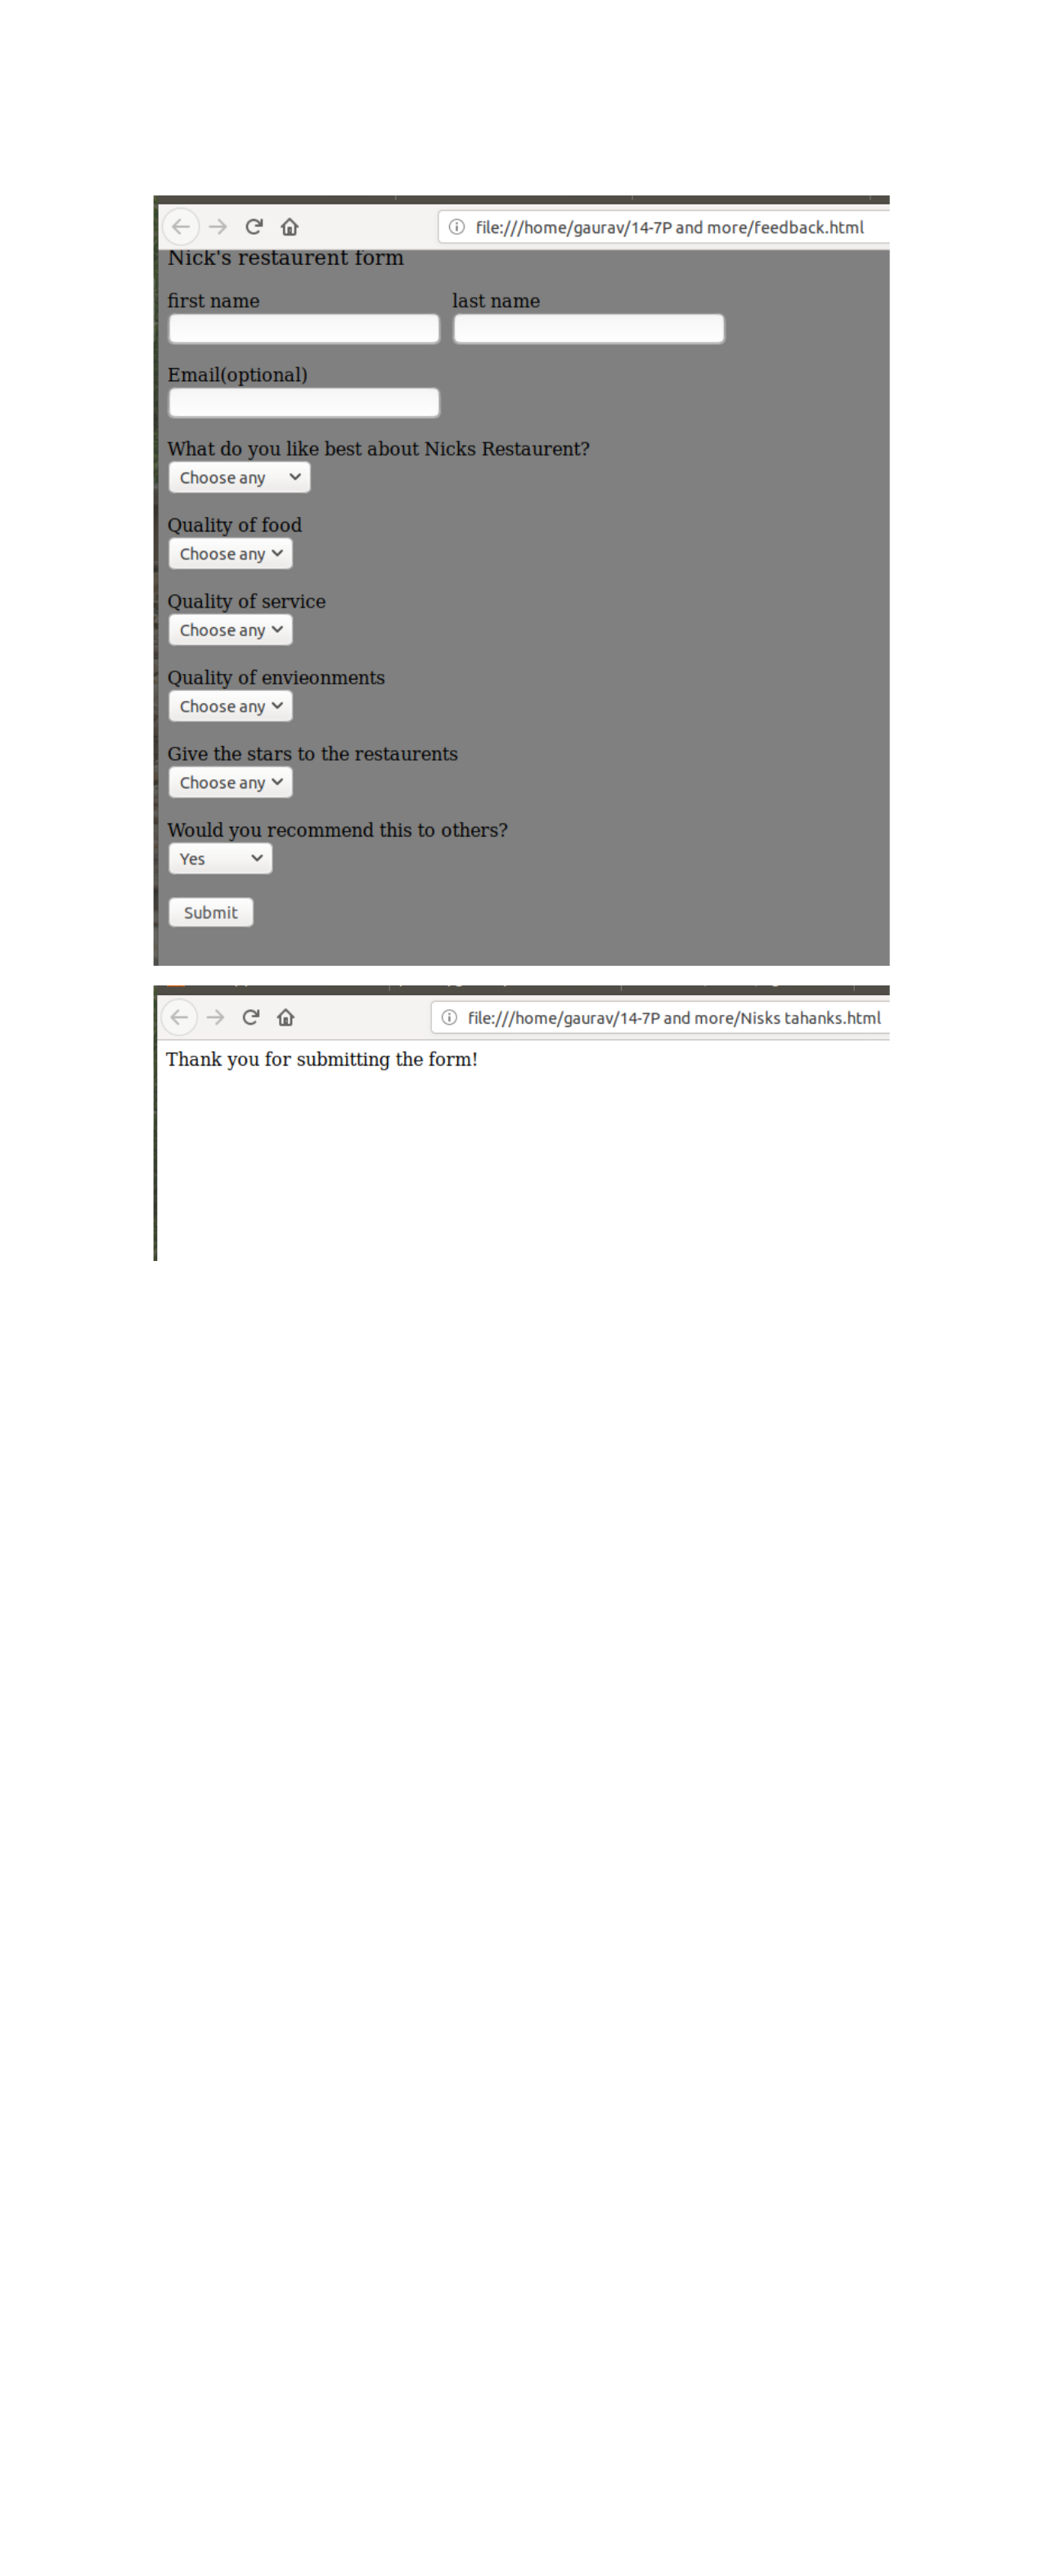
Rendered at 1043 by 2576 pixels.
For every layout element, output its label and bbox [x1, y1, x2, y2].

picture [153, 195, 890, 966]
picture [153, 985, 890, 1261]
